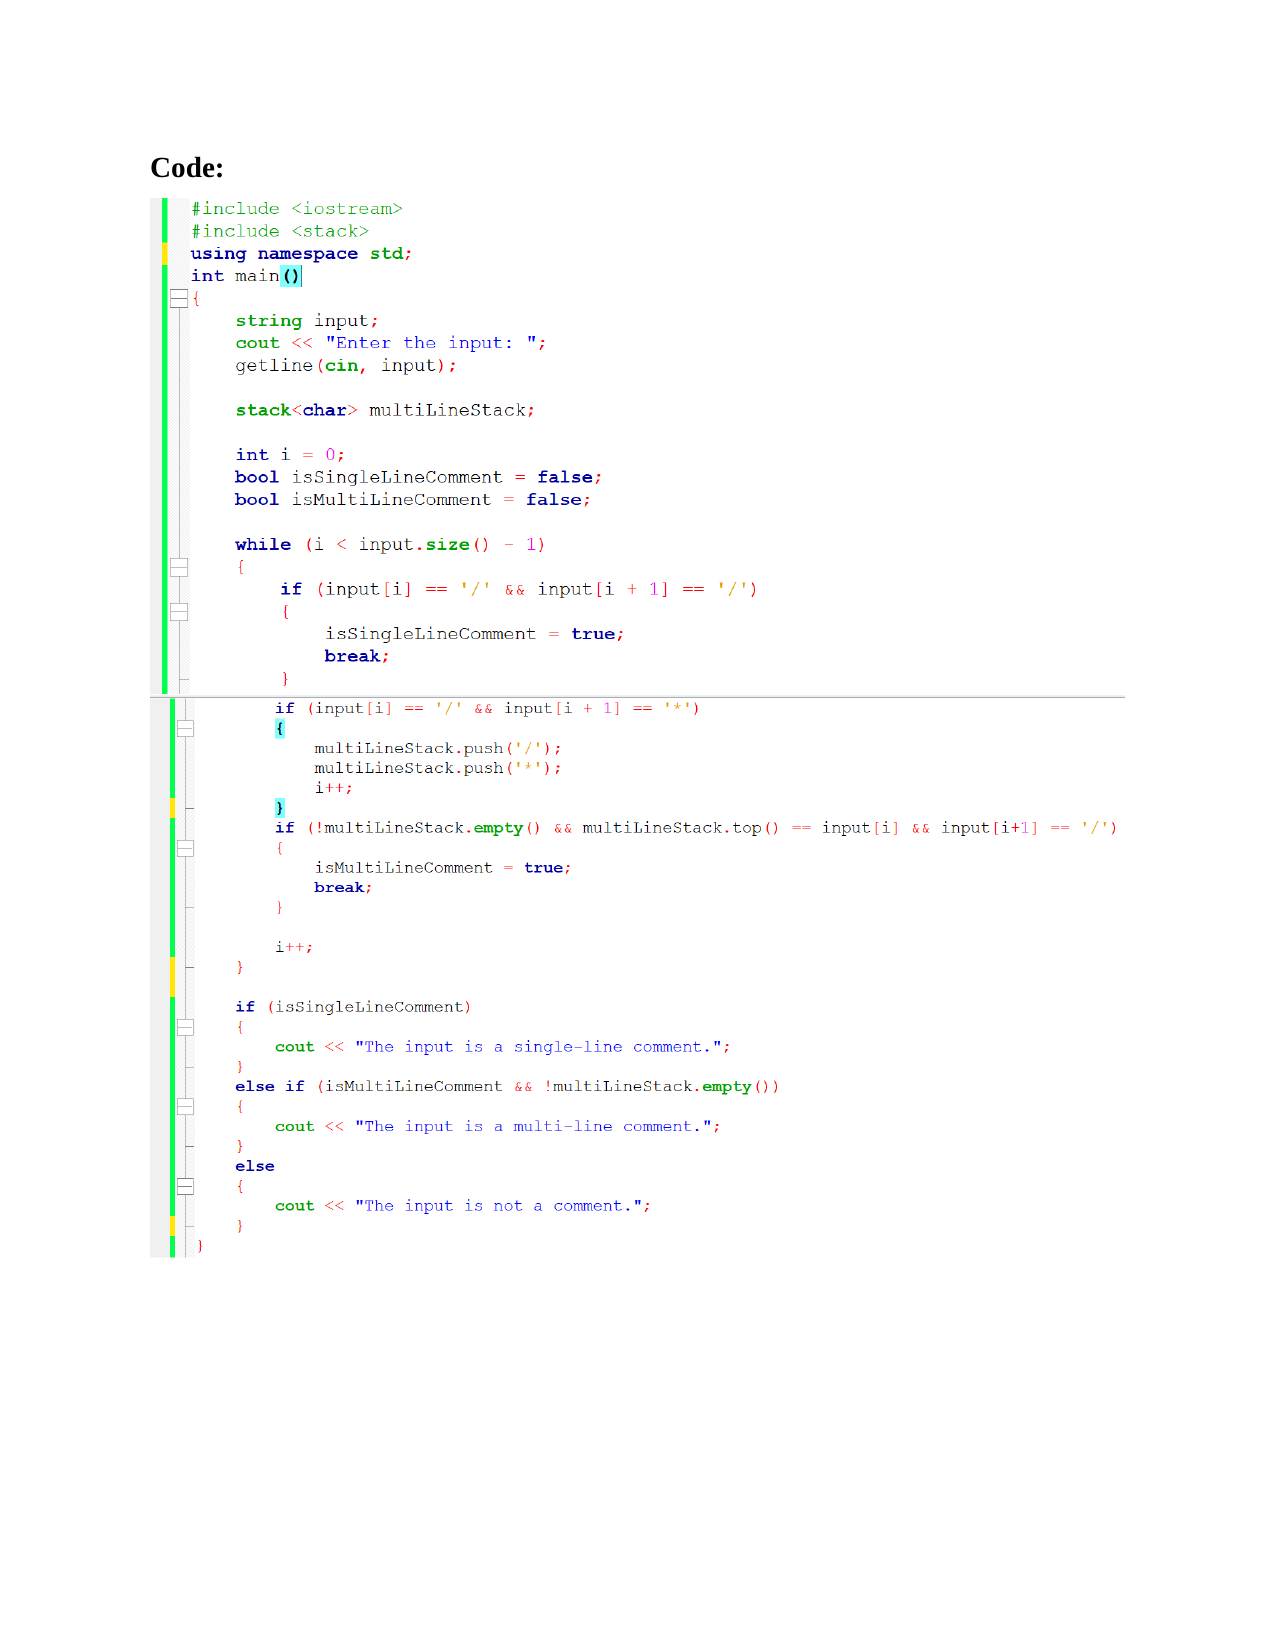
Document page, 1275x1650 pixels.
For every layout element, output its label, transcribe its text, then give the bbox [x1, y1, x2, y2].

picture [150, 198, 1125, 694]
picture [150, 695, 1125, 1258]
text Code: [150, 150, 1125, 183]
